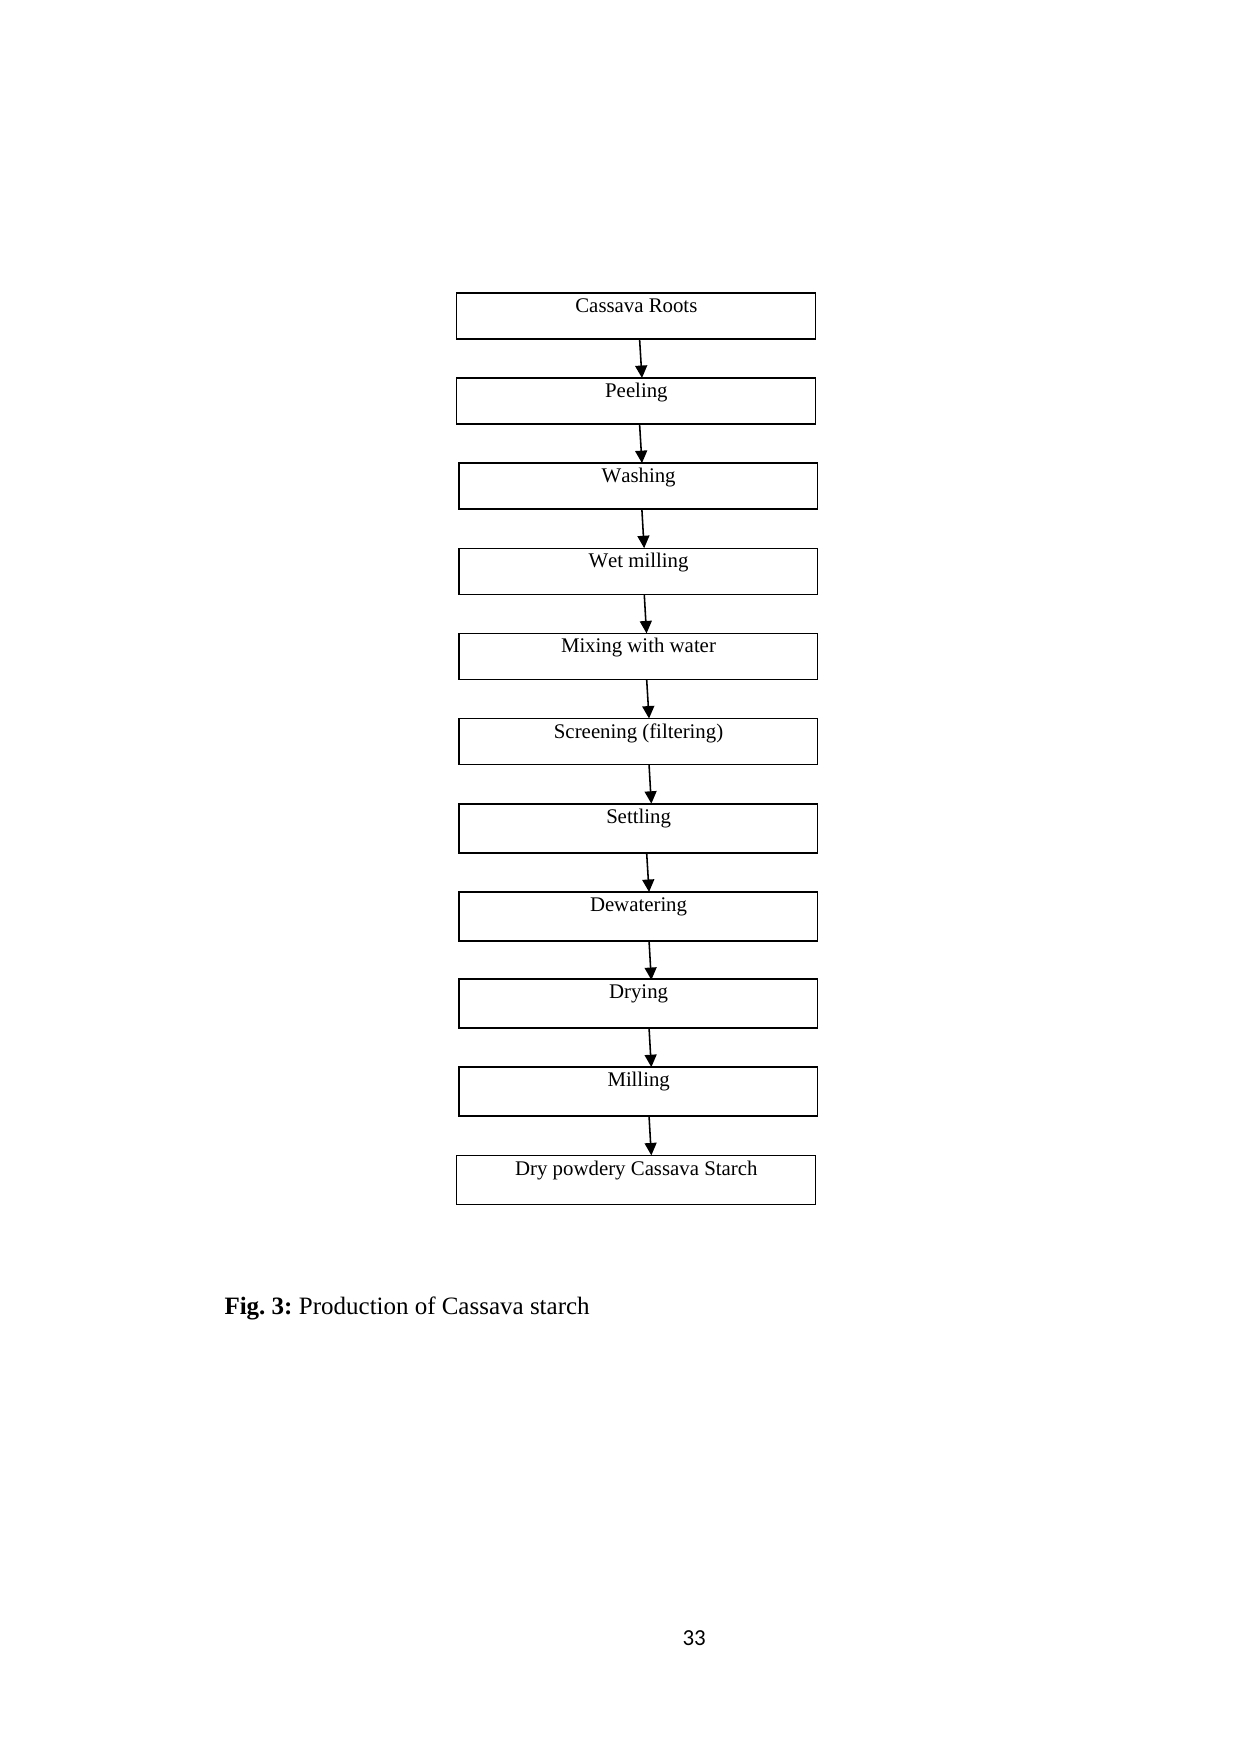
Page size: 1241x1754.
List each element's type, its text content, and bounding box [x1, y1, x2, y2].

text Fig. 3: Production of Cassava starch [224, 1291, 1163, 1320]
